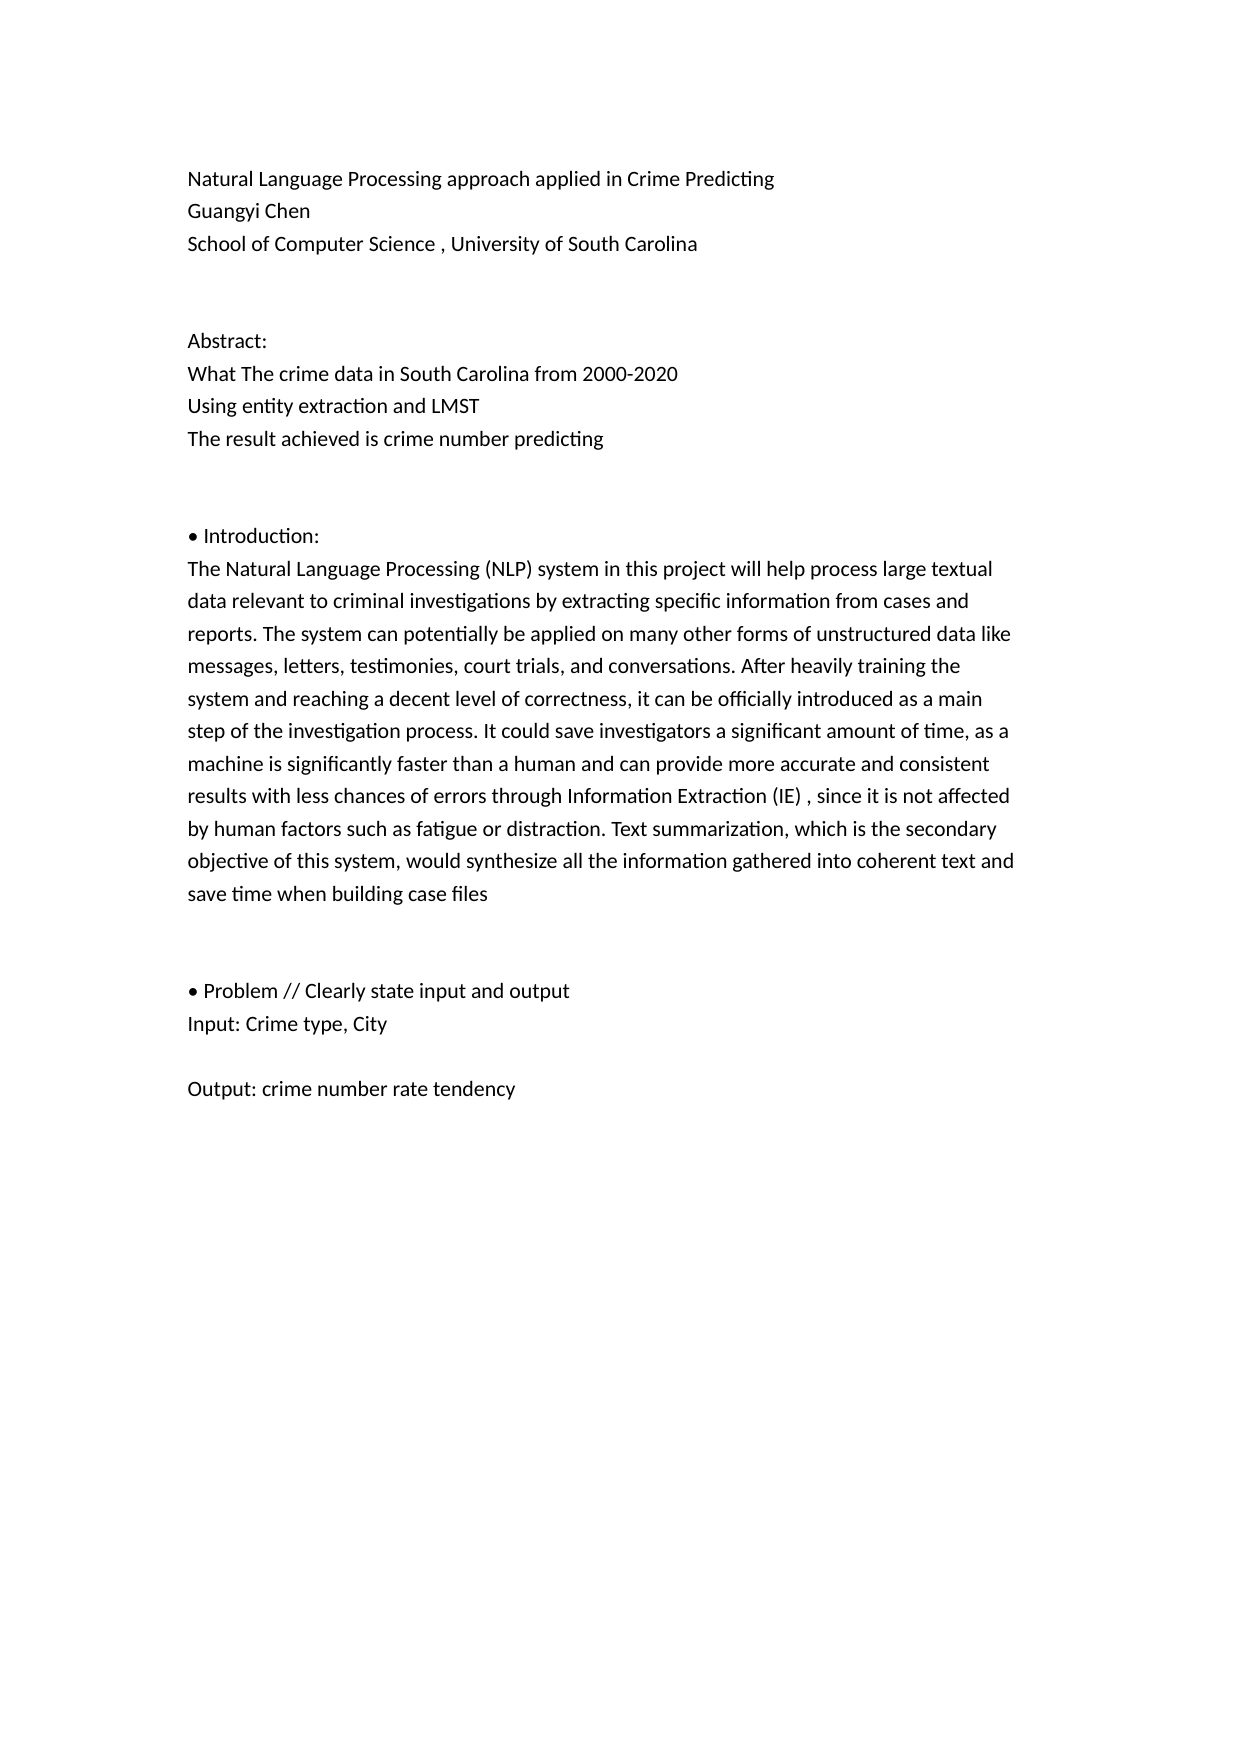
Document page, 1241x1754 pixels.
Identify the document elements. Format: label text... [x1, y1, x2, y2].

text Natural Language Processing approach applied in Crime Predicting [187, 162, 1053, 194]
text Guangyi Chen [187, 194, 1053, 227]
text Input: Crime type, City [187, 1007, 1053, 1039]
text School of Computer Science , University of South Carolina [187, 227, 1053, 259]
text Output: crime number rate tendency [187, 1072, 1053, 1104]
text Abstract: [187, 324, 1053, 357]
text save time when building case files [187, 877, 1053, 909]
text messages, letters, testimonies, court trials, and conversations. After heavily training the [187, 649, 1053, 682]
text data relevant to criminal investigations by extracting specific information from cases and [187, 584, 1053, 617]
text reports. The system can potentially be applied on many other forms of unstructured data like [187, 617, 1053, 649]
text The Natural Language Processing (NLP) system in this project will help process large textual [187, 552, 1053, 584]
text system and reaching a decent level of correctness, it can be officially introduced as a main [187, 682, 1053, 714]
text machine is significantly faster than a human and can provide more accurate and consistent [187, 747, 1053, 779]
text The result achieved is crime number predicting [187, 422, 1053, 454]
text step of the investigation process. It could save investigators a significant amount of time, as a [187, 714, 1053, 747]
text results with less chances of errors through Information Extraction (IE) , since it is not affected [187, 779, 1053, 812]
text • Problem // Clearly state input and output [187, 974, 1053, 1007]
text What The crime data in South Carolina from 2000-2020 [187, 357, 1053, 389]
text by human factors such as fatigue or distraction. Text summarization, which is the secondary [187, 812, 1053, 844]
text Using entity extraction and LMST [187, 389, 1053, 422]
text • Introduction: [187, 519, 1053, 552]
text objective of this system, would synthesize all the information gathered into coherent text and [187, 844, 1053, 877]
